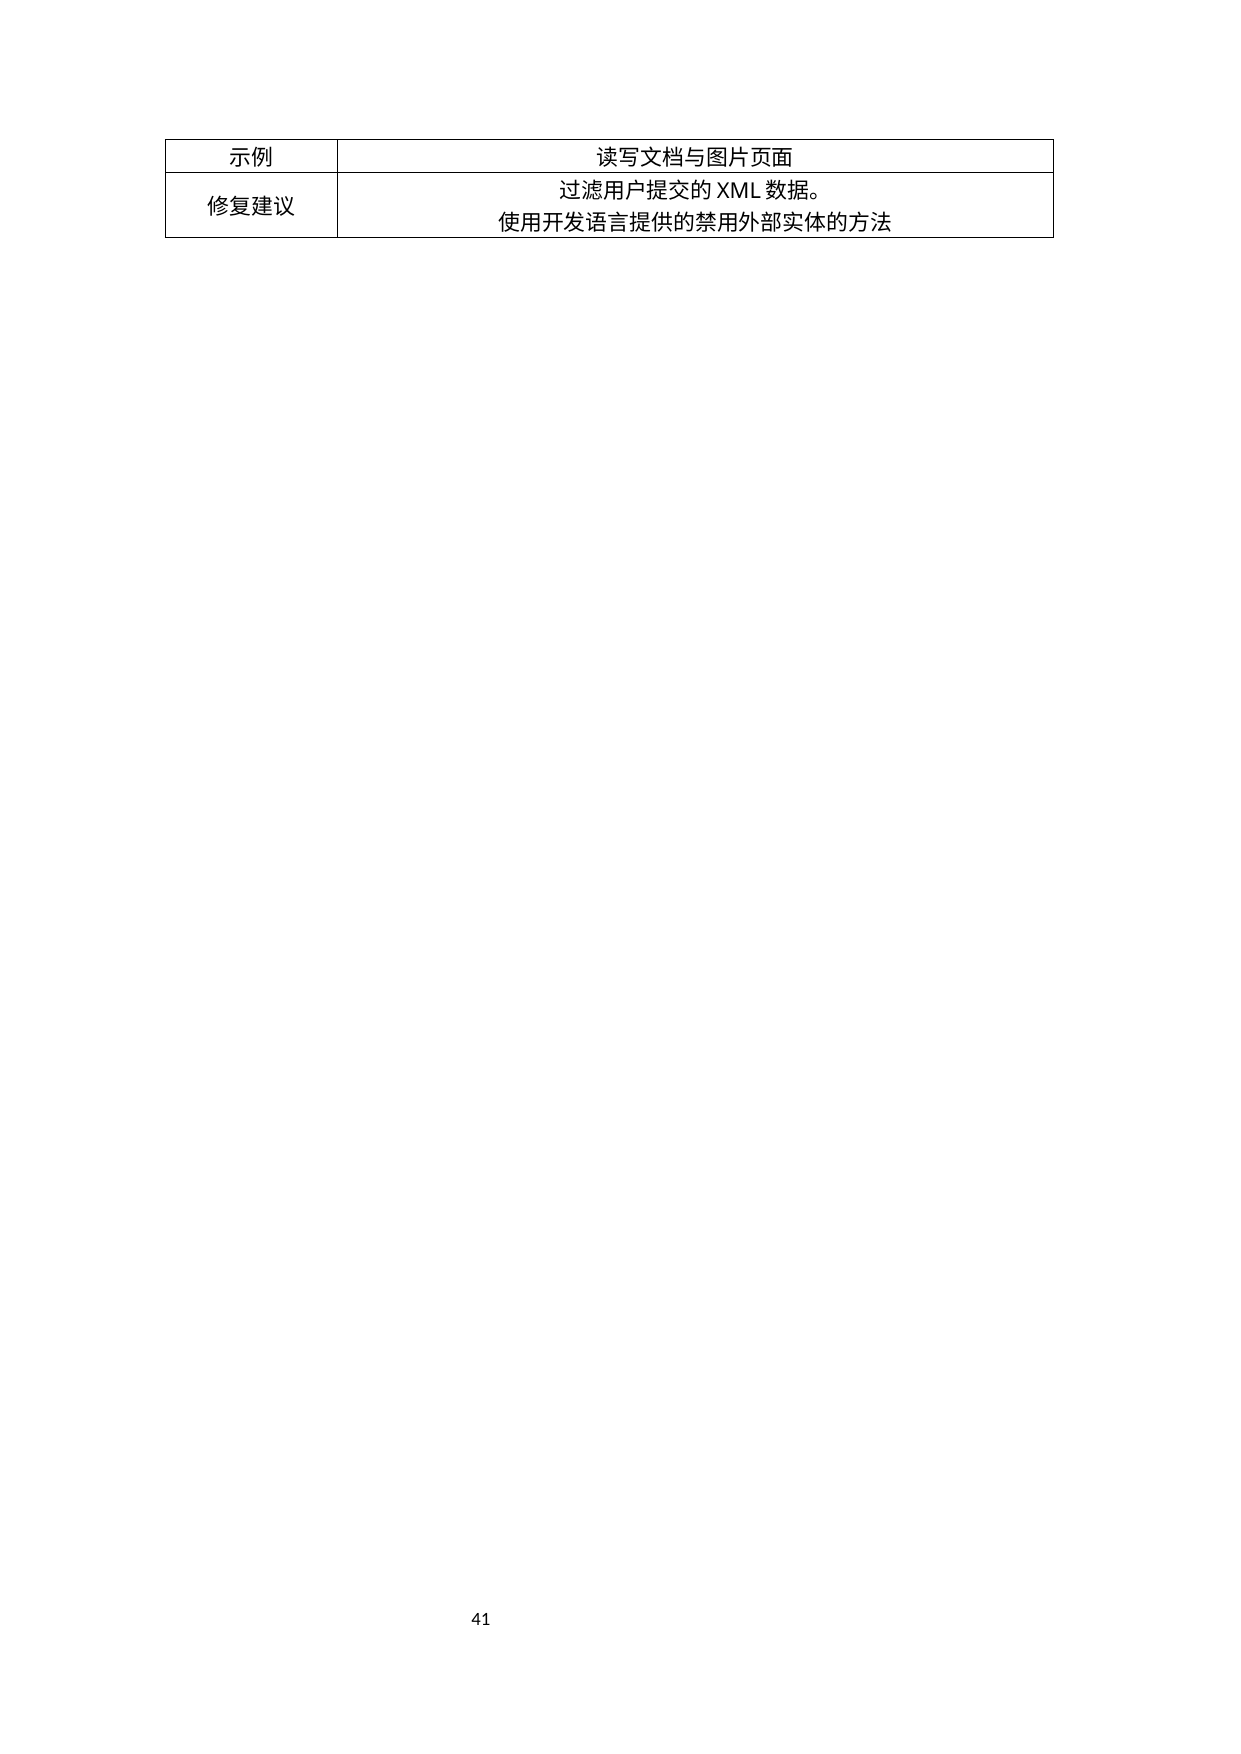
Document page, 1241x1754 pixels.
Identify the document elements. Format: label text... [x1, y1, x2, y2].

table_cell 读写文档与图片页面 [338, 140, 1053, 172]
table_cell 修复建议 [166, 173, 337, 237]
table_cell 示例 [166, 140, 337, 172]
table_cell 过滤用户提交的XML数据。 使用开发语言提供的禁用外部实体的方法 [338, 173, 1053, 237]
